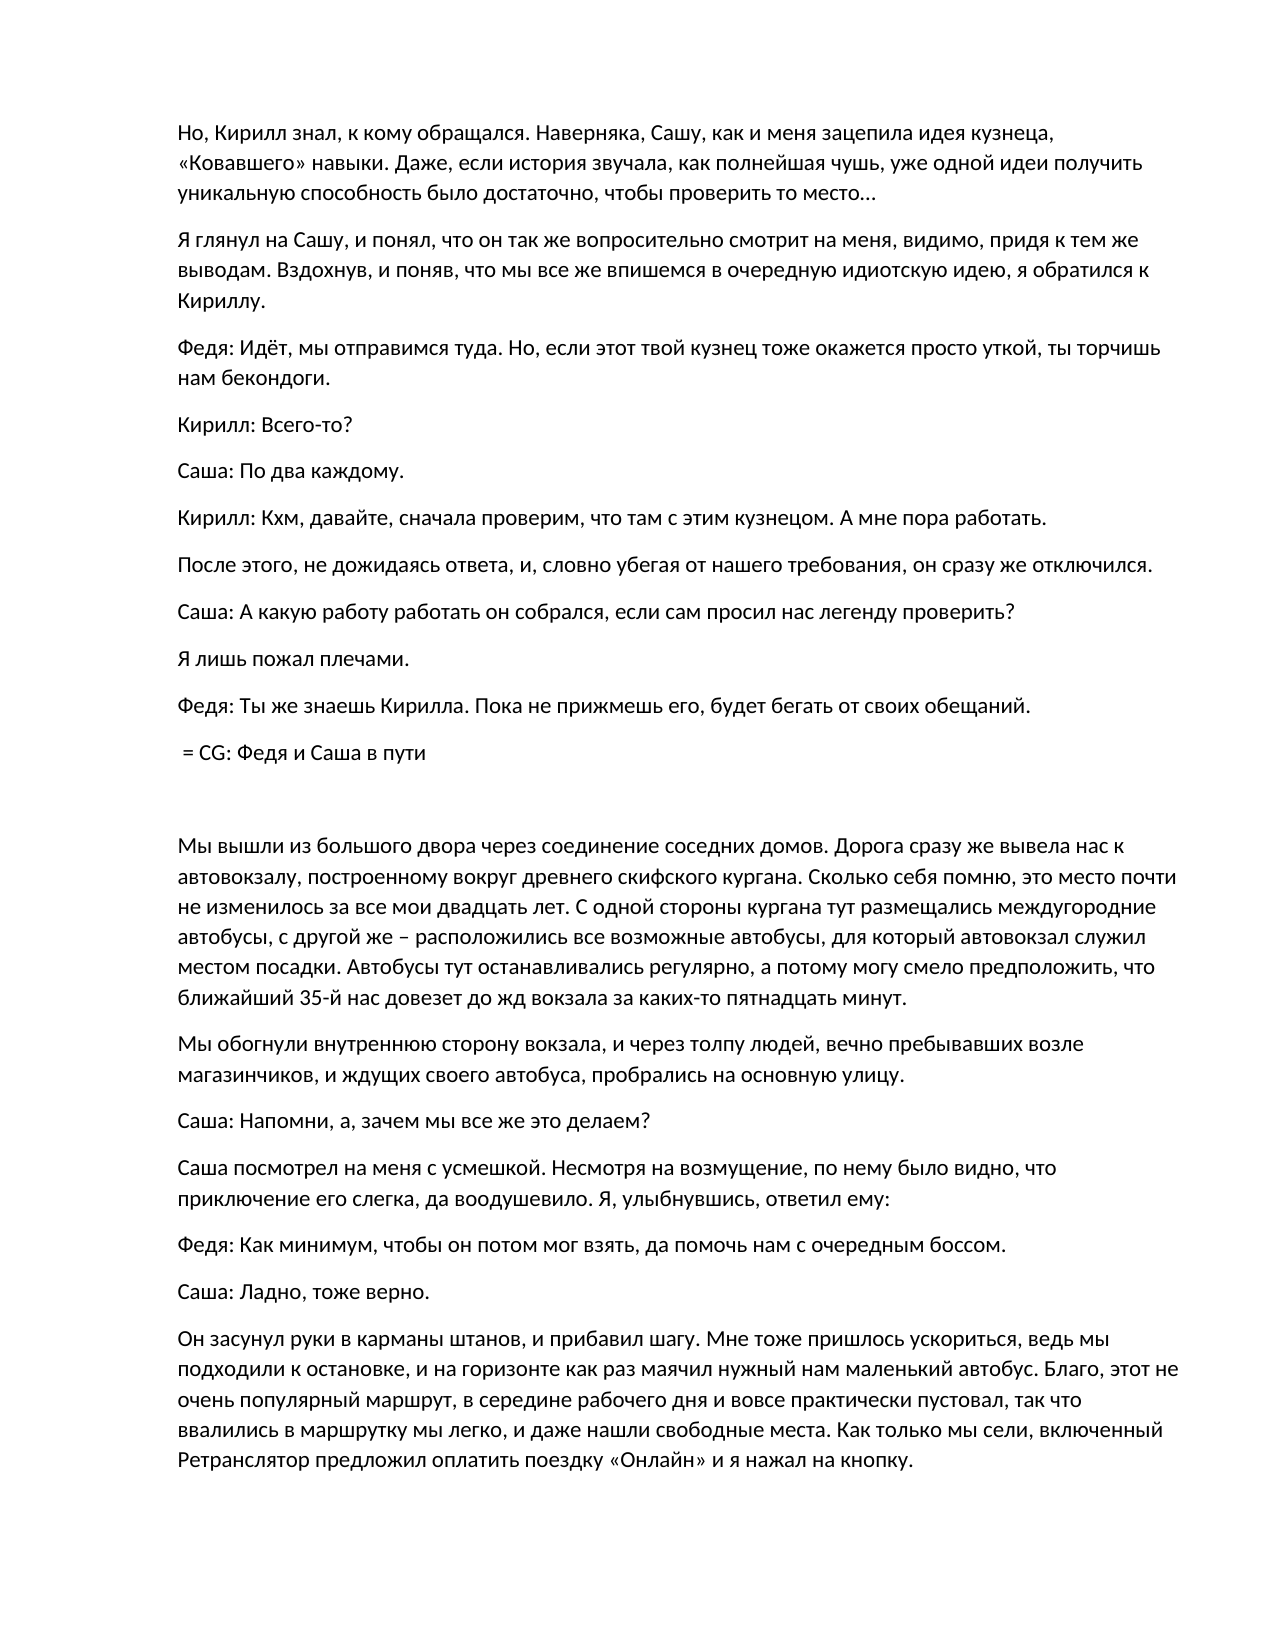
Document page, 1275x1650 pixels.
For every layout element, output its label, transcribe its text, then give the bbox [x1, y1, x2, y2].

text = CG: Федя и Саша в пути [177, 738, 1186, 766]
text Кирилл: Всего-то? [177, 410, 1186, 438]
text Я лишь пожал плечами. [177, 644, 1186, 672]
text Саша: По два каждому. [177, 457, 1186, 485]
text Федя: Идёт, мы отправимся туда. Но, если этот твой кузнец тоже окажется просто уткой, ты торчишь нам бекондоги. [177, 333, 1186, 391]
text Саша: Напомни, а, зачем мы все же это делаем? [177, 1107, 1186, 1135]
text Кирилл: Кхм, давайте, сначала проверим, что там с этим кузнецом. А мне пора работать. [177, 503, 1186, 532]
text Федя: Как минимум, чтобы он потом мог взять, да помочь нам с очередным боссом. [177, 1231, 1186, 1259]
text Саша: Ладно, тоже верно. [177, 1277, 1186, 1306]
text Мы вышли из большого двора через соединение соседних домов. Дорога сразу же вывела нас к автовокзалу, построенному вокруг древнего скифского кургана. Сколько себя помню, это место почти не изменилось за все мои двадцать лет. С одной стороны кургана тут размещались междугородние автобусы, с другой же – расположились все возможные автобусы, для который автовокзал служил местом посадки. Автобусы тут останавливались регулярно, а потому могу смело предположить, что ближайший 35-й нас довезет до жд вокзала за каких-то пятнадцать минут. [177, 832, 1186, 1011]
text Он засунул руки в карманы штанов, и прибавил шагу. Мне тоже пришлось ускориться, ведь мы подходили к остановке, и на горизонте как раз маячил нужный нам маленький автобус. Благо, этот не очень популярный маршрут, в середине рабочего дня и вовсе практически пустовал, так что ввалились в маршрутку мы легко, и даже нашли свободные места. Как только мы сели, включенный Ретранслятор предложил оплатить поездку «Онлайн» и я нажал на кнопку. [177, 1324, 1186, 1473]
text Саша посмотрел на меня с усмешкой. Несмотря на возмущение, по нему было видно, что приключение его слегка, да воодушевило. Я, улыбнувшись, ответил ему: [177, 1153, 1186, 1212]
text После этого, не дожидаясь ответа, и, словно убегая от нашего требования, он сразу же отключился. [177, 550, 1186, 578]
text Мы обогнули внутреннюю сторону вокзала, и через толпу людей, вечно пребывавших возле магазинчиков, и ждущих своего автобуса, пробрались на основную улицу. [177, 1029, 1186, 1088]
text Но, Кирилл знал, к кому обращался. Наверняка, Сашу, как и меня зацепила идея кузнеца, «Ковавшего» навыки. Даже, если история звучала, как полнейшая чушь, уже одной идеи получить уникальную способность было достаточно, чтобы проверить то место… [177, 118, 1186, 207]
text Федя: Ты же знаешь Кирилла. Пока не прижмешь его, будет бегать от своих обещаний. [177, 691, 1186, 719]
text Я глянул на Сашу, и понял, что он так же вопросительно смотрит на меня, видимо, придя к тем же выводам. Вздохнув, и поняв, что мы все же впишемся в очередную идиотскую идею, я обратился к Кириллу. [177, 225, 1186, 314]
text Саша: А какую работу работать он собрался, если сам просил нас легенду проверить? [177, 597, 1186, 625]
